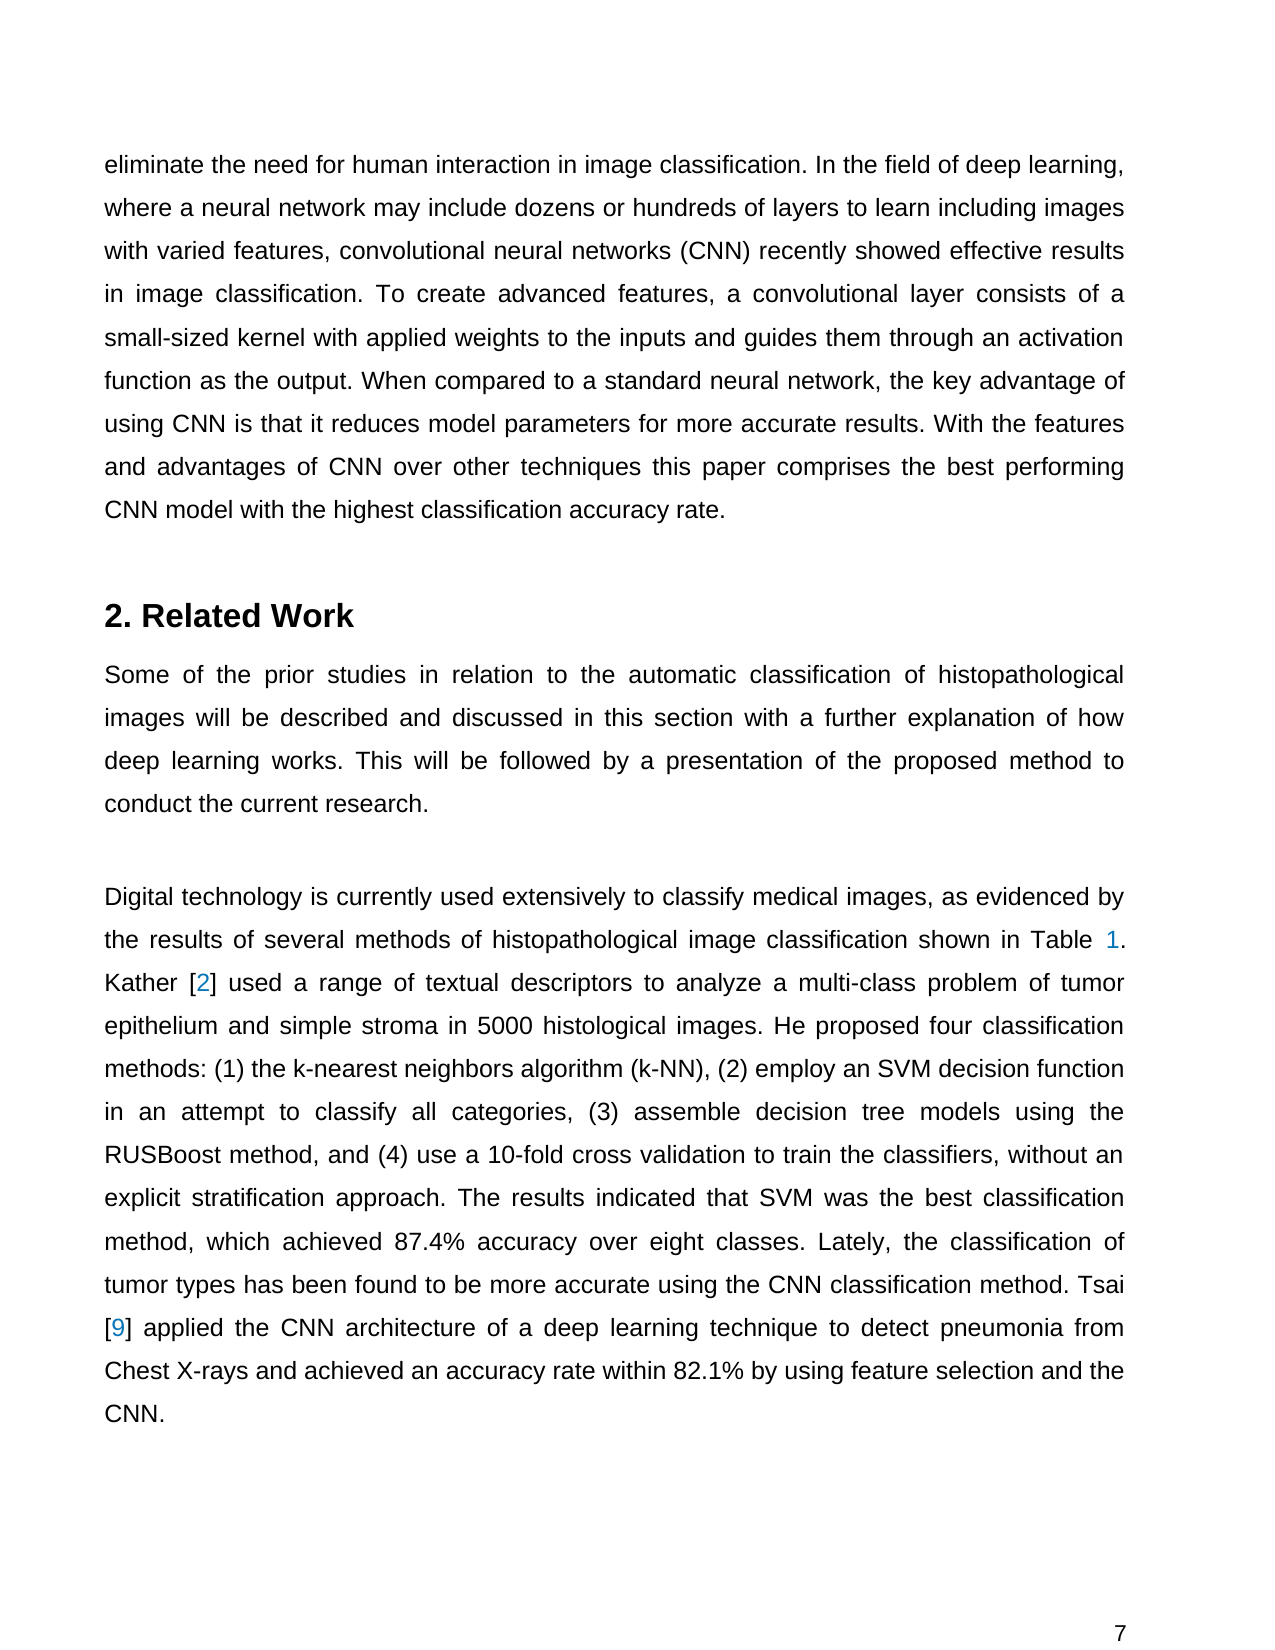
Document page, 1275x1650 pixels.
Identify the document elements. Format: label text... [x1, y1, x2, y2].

text Digital technology is currently used extensively to classify medical images, as evidenced by the results of several methods of histopathological image classification shown in Table 1. Kather [2] used a range of textual descriptors to analyze a multi-class problem of tumor epithelium and simple stroma in 5000 histological images. He proposed four classification methods: (1) the k-nearest neighbors algorithm (k-NN), (2) employ an SVM decision function in an attempt to classify all categories, (3) assemble decision tree models using the RUSBoost method, and (4) use a 10-fold cross validation to train the classifiers, without an explicit stratification approach. The results indicated that SVM was the best classification method, which achieved 87.4% accuracy over eight classes. Lately, the classification of tumor types has been found to be more accurate using the CNN classification method. Tsai [9] applied the CNN architecture of a deep learning technique to detect pneumonia from Chest X-rays and achieved an accuracy rate within 82.1% by using feature selection and the CNN. [104, 881, 1126, 1428]
text Some of the prior studies in relation to the automatic classification of histopathological images will be described and discussed in this section with a further explanation of how deep learning works. This will be followed by a presentation of the proposed method to conduct the current research. [104, 659, 1126, 818]
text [104, 150, 1126, 524]
text 2. Related Work [104, 596, 1126, 634]
